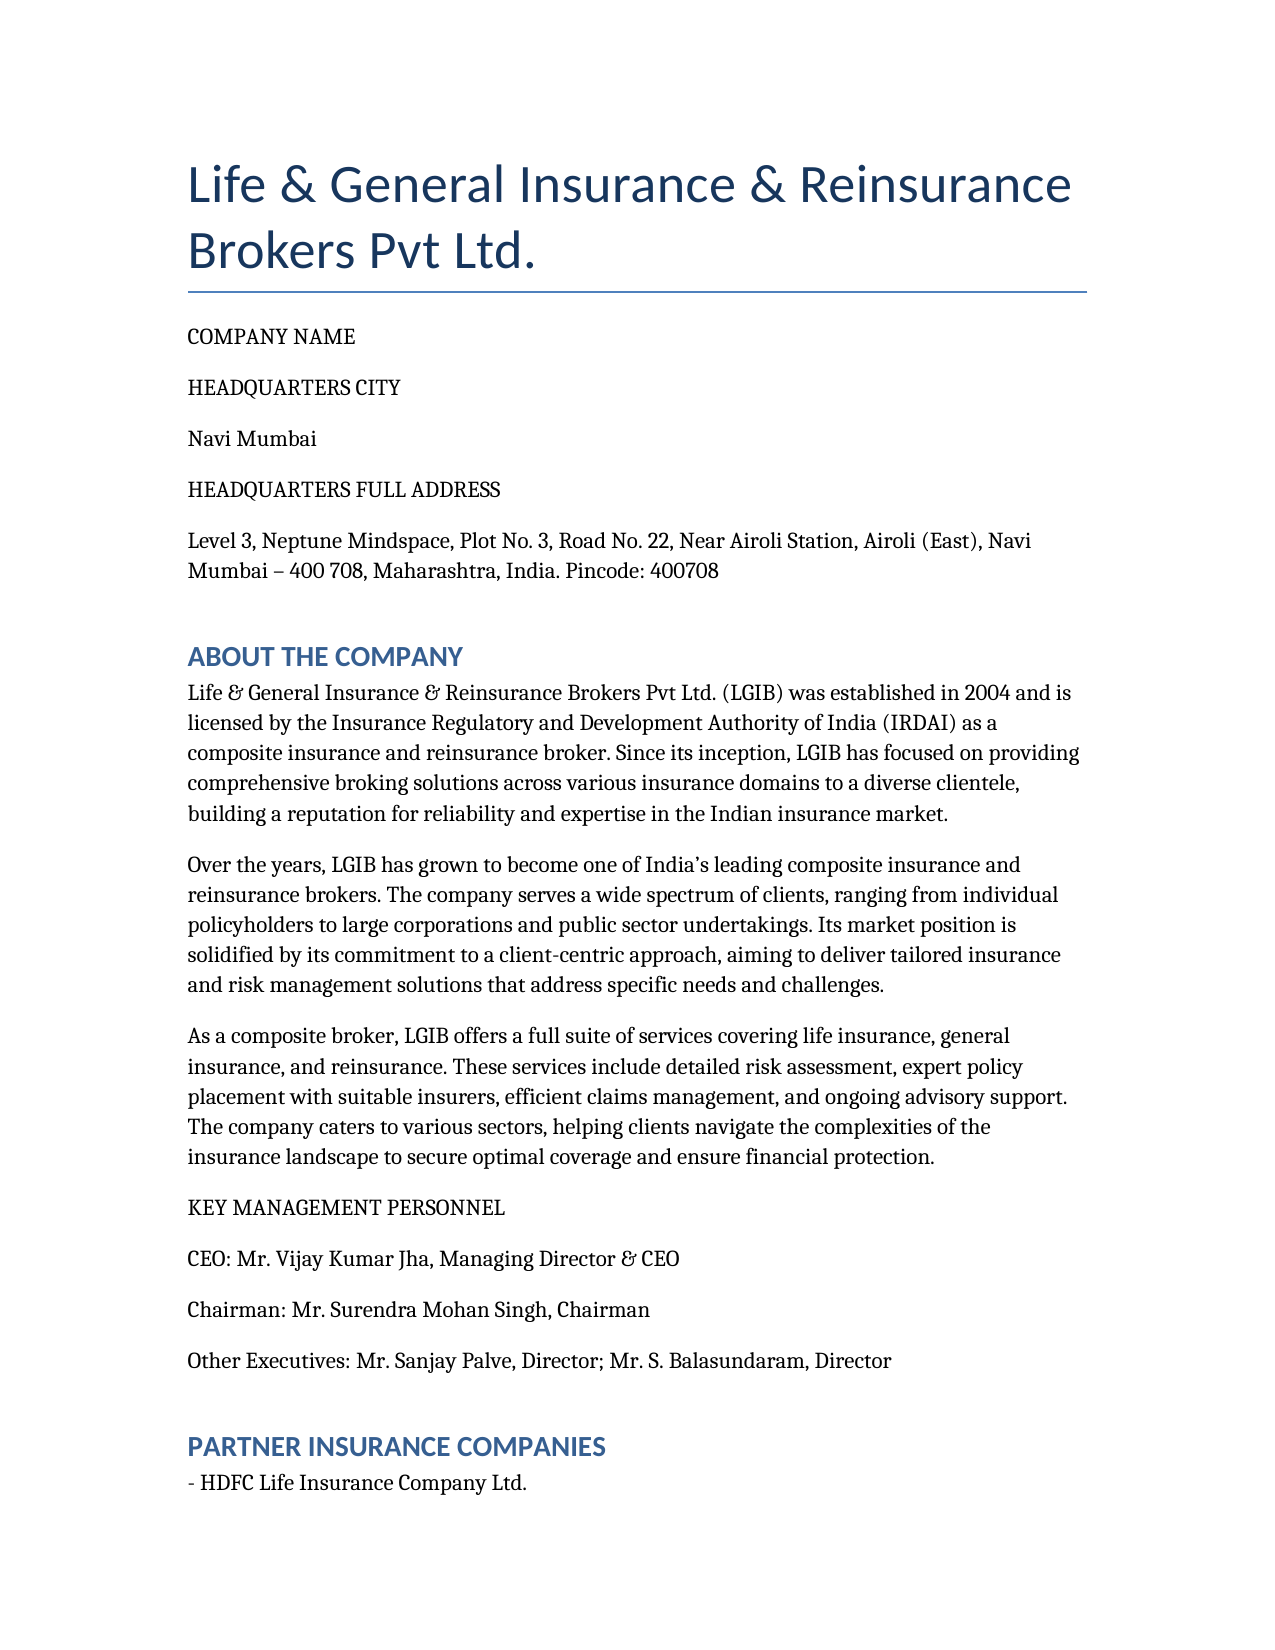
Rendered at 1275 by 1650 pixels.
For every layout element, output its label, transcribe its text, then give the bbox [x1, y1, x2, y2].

text Navi Mumbai [187, 426, 1087, 452]
text Other Executives: Mr. Sanjay Palve, Director; Mr. S. Balasundaram, Director [187, 1348, 1087, 1374]
text - HDFC Life Insurance Company Ltd. [187, 1469, 1087, 1496]
title Life & General Insurance & Reinsurance Brokers Pvt Ltd. [187, 150, 1087, 293]
text As a composite broker, LGIB offers a full suite of services covering life insurance, general insurance, and reinsurance. These services include detailed risk assessment, expert policy placement with suitable insurers, efficient claims management, and ongoing advisory support. The company caters to various sectors, helping clients navigate the complexities of the insurance landscape to secure optimal coverage and ensure financial protection. [187, 1023, 1087, 1170]
subtitle ABOUT THE COMPANY [187, 638, 1087, 674]
text CEO: Mr. Vijay Kumar Jha, Managing Director & CEO [187, 1246, 1087, 1272]
text COMPANY NAME [187, 324, 1087, 350]
text Life & General Insurance & Reinsurance Brokers Pvt Ltd. (LGIB) was established in 2004 and is licensed by the Insurance Regulatory and Development Authority of India (IRDAI) as a composite insurance and reinsurance broker. Since its inception, LGIB has focused on providing comprehensive broking solutions across various insurance domains to a diverse clientele, building a reputation for reliability and expertise in the Indian insurance market. [187, 679, 1087, 827]
text Level 3, Neptune Mindspace, Plot No. 3, Road No. 22, Near Airoli Station, Airoli (East), Navi Mumbai – 400 708, Maharashtra, India. Pincode: 400708 [187, 528, 1087, 585]
text HEADQUARTERS FULL ADDRESS [187, 477, 1087, 503]
text HEADQUARTERS CITY [187, 375, 1087, 401]
subtitle PARTNER INSURANCE COMPANIES [187, 1428, 1087, 1464]
text Over the years, LGIB has grown to become one of India’s leading composite insurance and reinsurance brokers. The company serves a wide spectrum of clients, ranging from individual policyholders to large corporations and public sector undertakings. Its market position is solidified by its commitment to a client-centric approach, aiming to deliver tailored insurance and risk management solutions that address specific needs and challenges. [187, 851, 1087, 998]
text KEY MANAGEMENT PERSONNEL [187, 1195, 1087, 1221]
text Chairman: Mr. Surendra Mohan Singh, Chairman [187, 1297, 1087, 1323]
